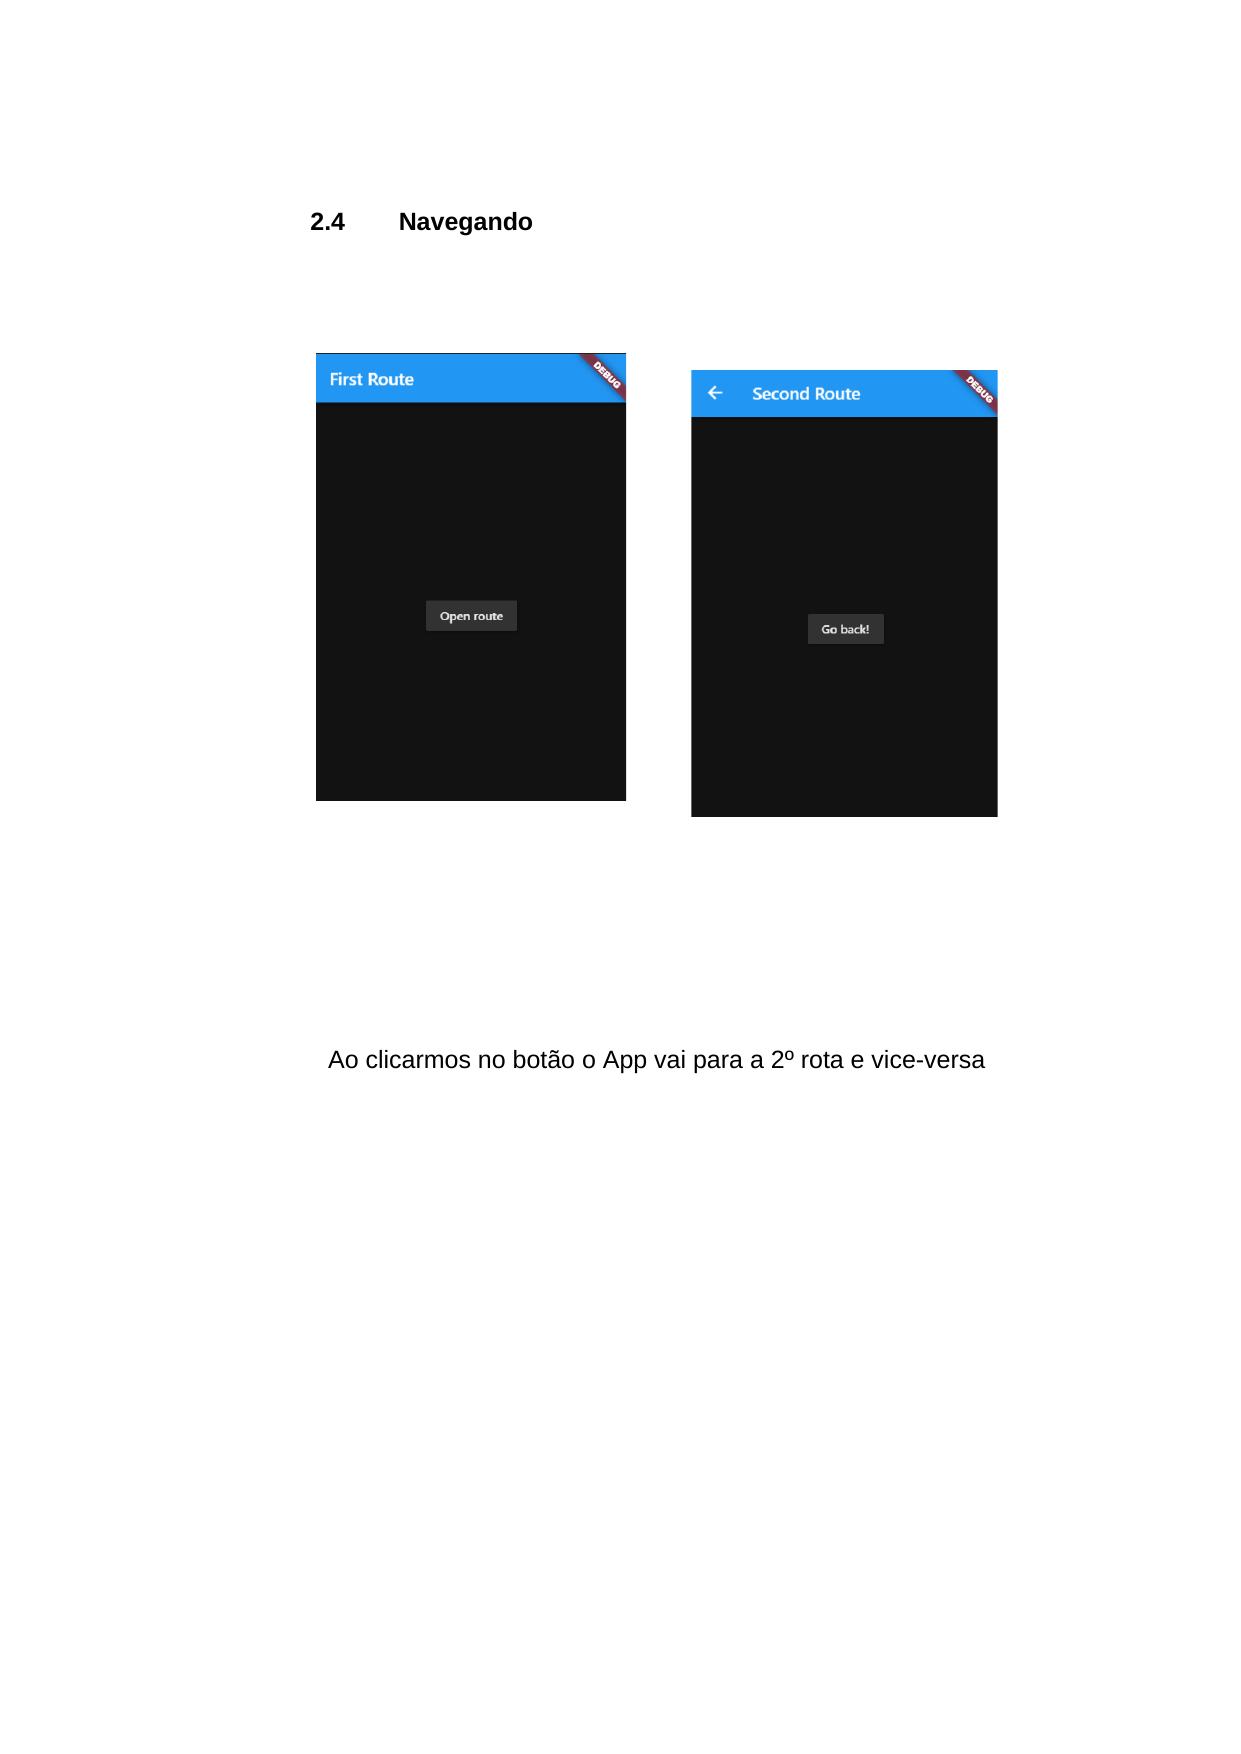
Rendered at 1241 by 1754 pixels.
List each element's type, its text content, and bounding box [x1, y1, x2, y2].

picture [691, 370, 998, 817]
list Ao clicarmos no botão o App vai para a 2º rota e vice-versa [207, 1045, 1063, 1074]
list Navegando [215, 207, 856, 236]
picture [316, 353, 627, 801]
